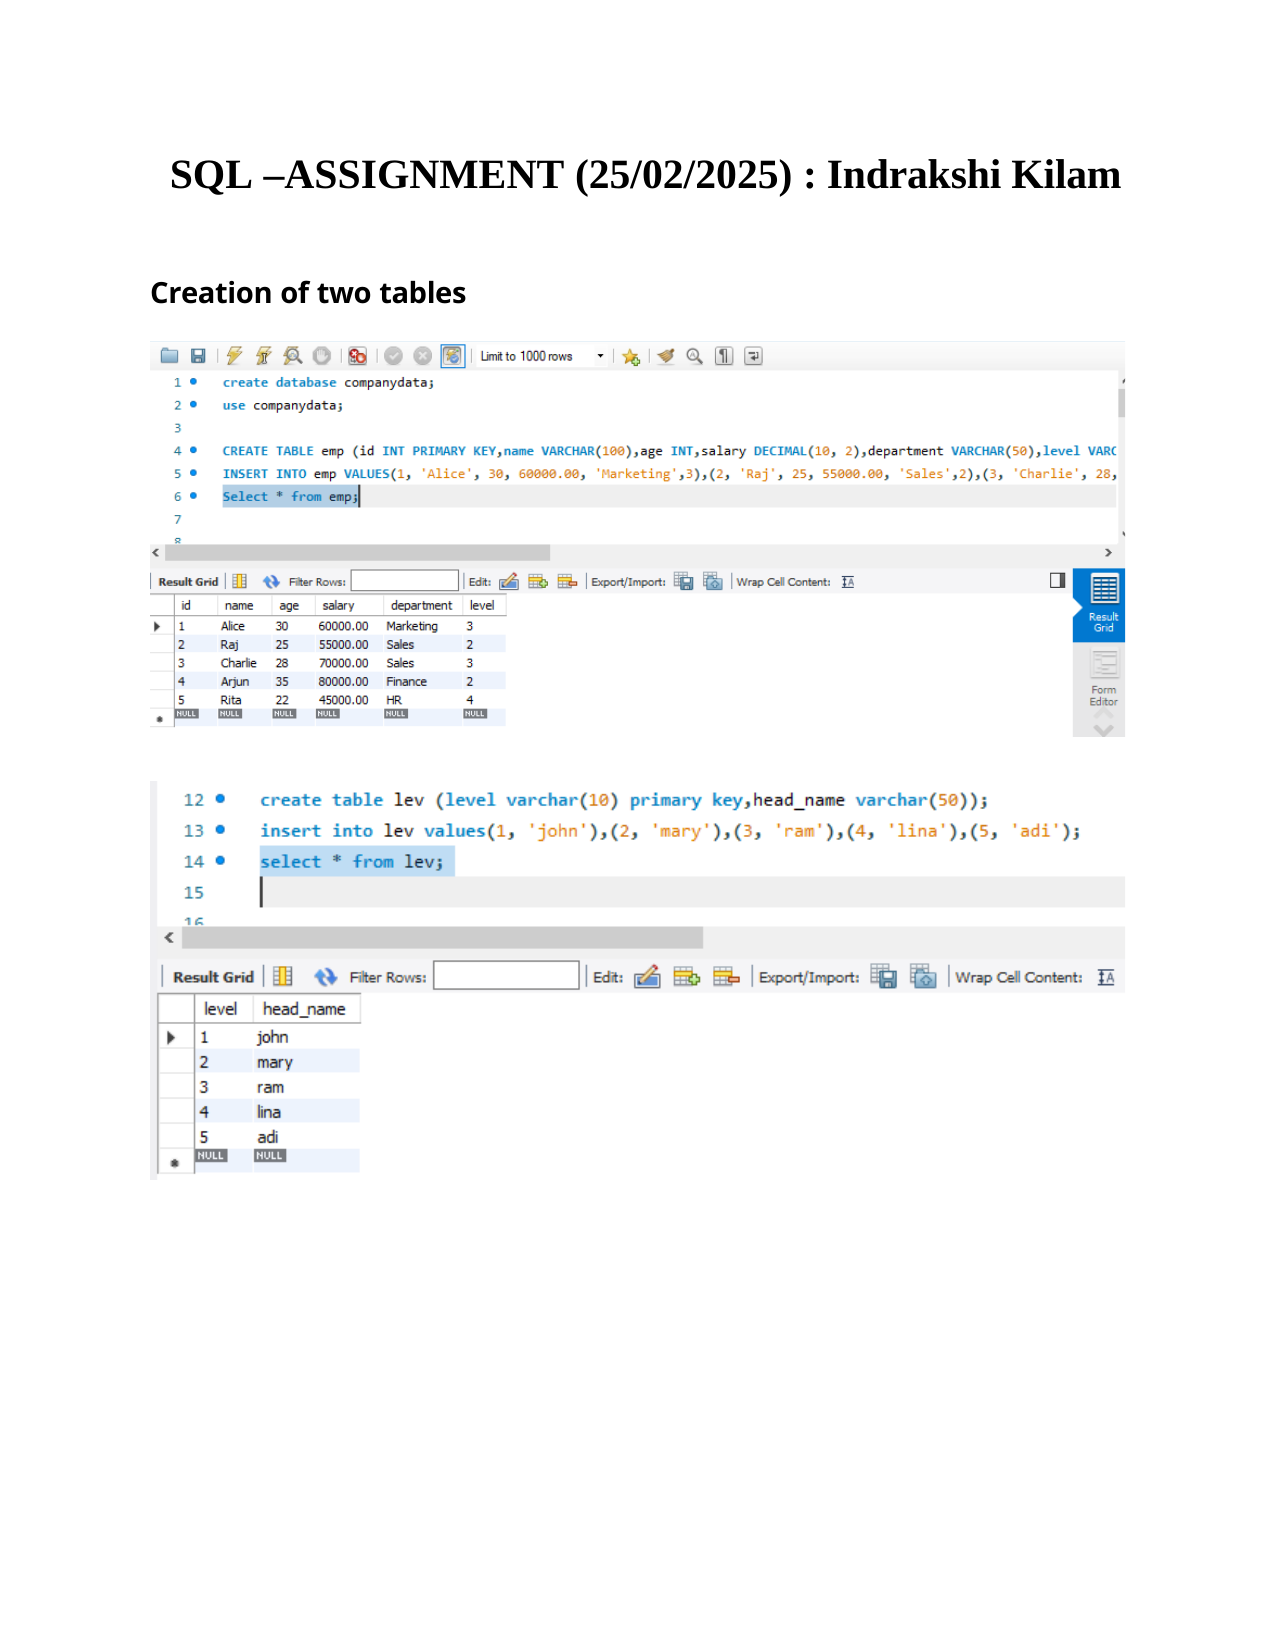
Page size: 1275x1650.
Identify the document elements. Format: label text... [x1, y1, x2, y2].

picture [150, 341, 1125, 737]
picture [150, 781, 1125, 1180]
subtitle Creation of two tables [150, 272, 1125, 312]
subtitle SQL –ASSIGNMENT (25/02/2025) : Indrakshi Kilam [166, 149, 1125, 197]
